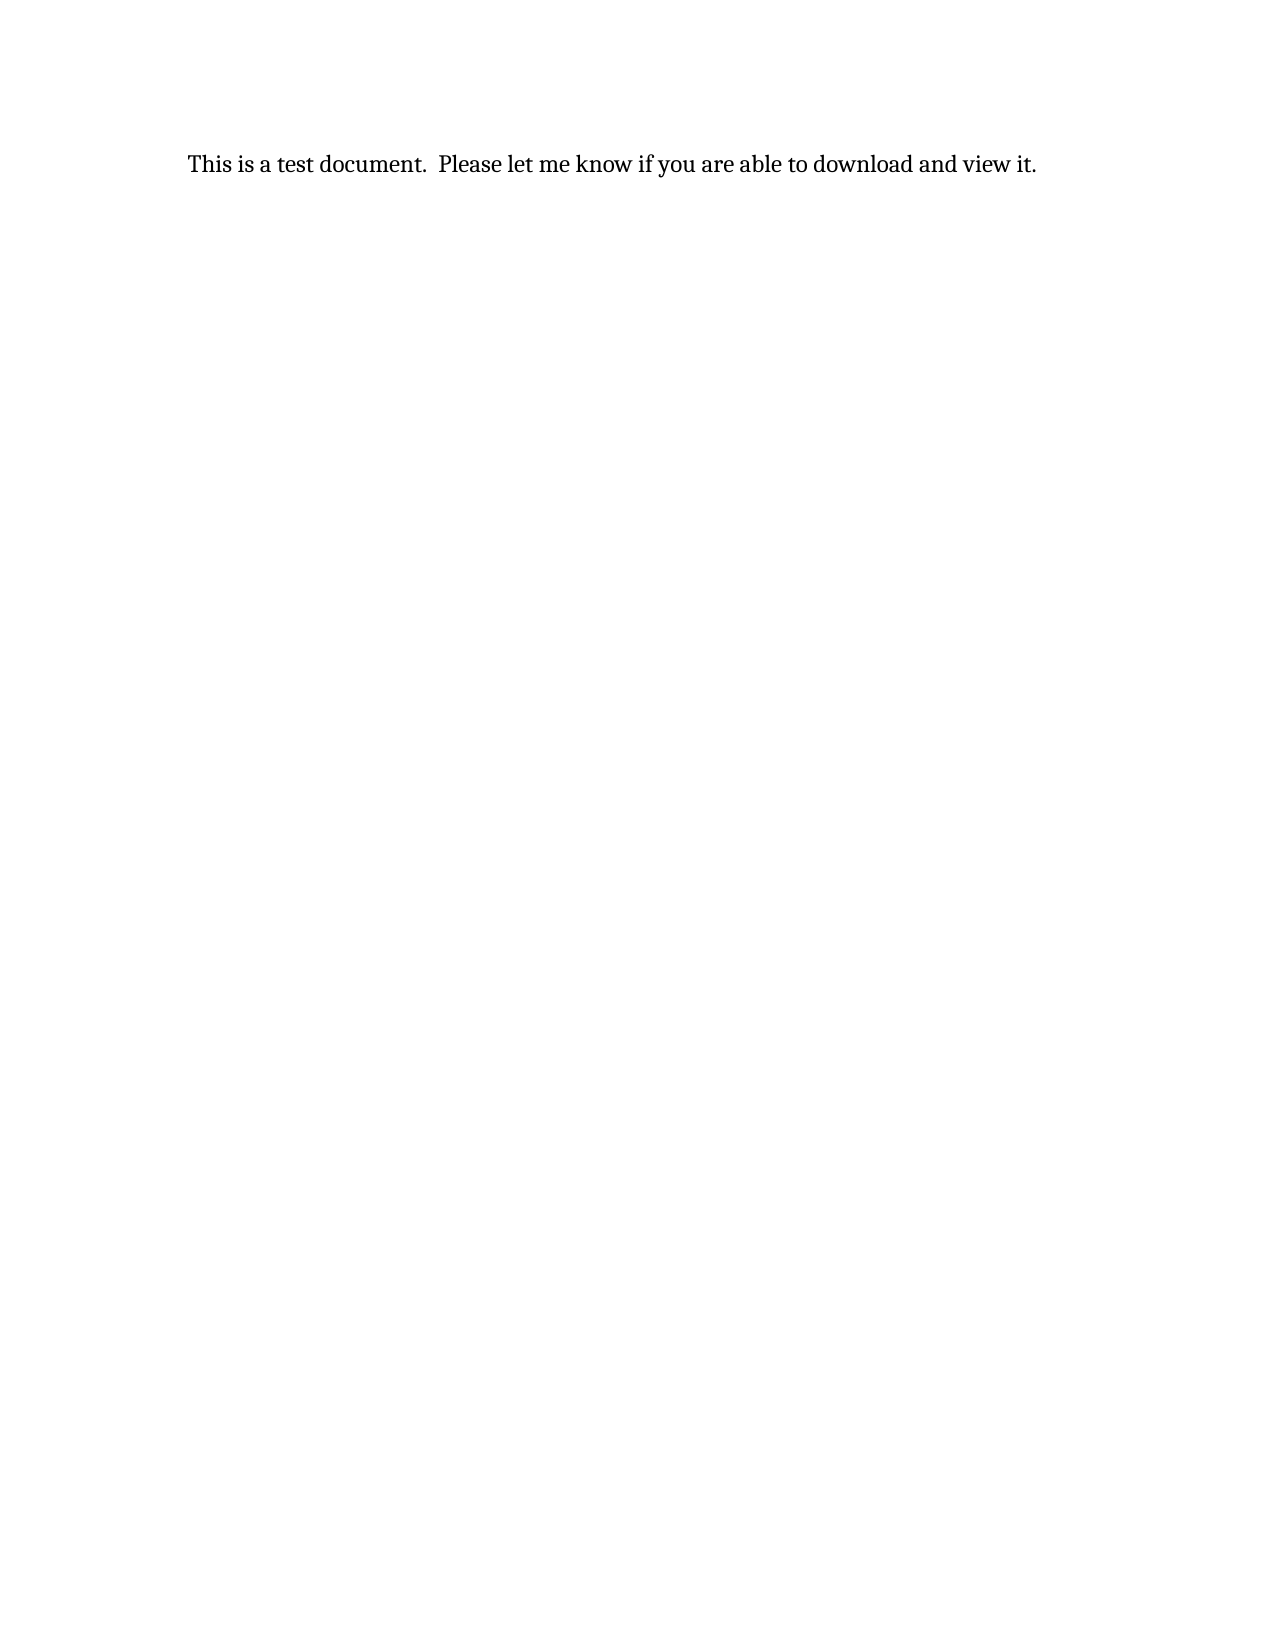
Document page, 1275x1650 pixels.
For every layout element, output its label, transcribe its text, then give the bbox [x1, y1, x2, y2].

text This is a test document. Please let me know if you are able to download and view it. [187, 150, 1087, 179]
